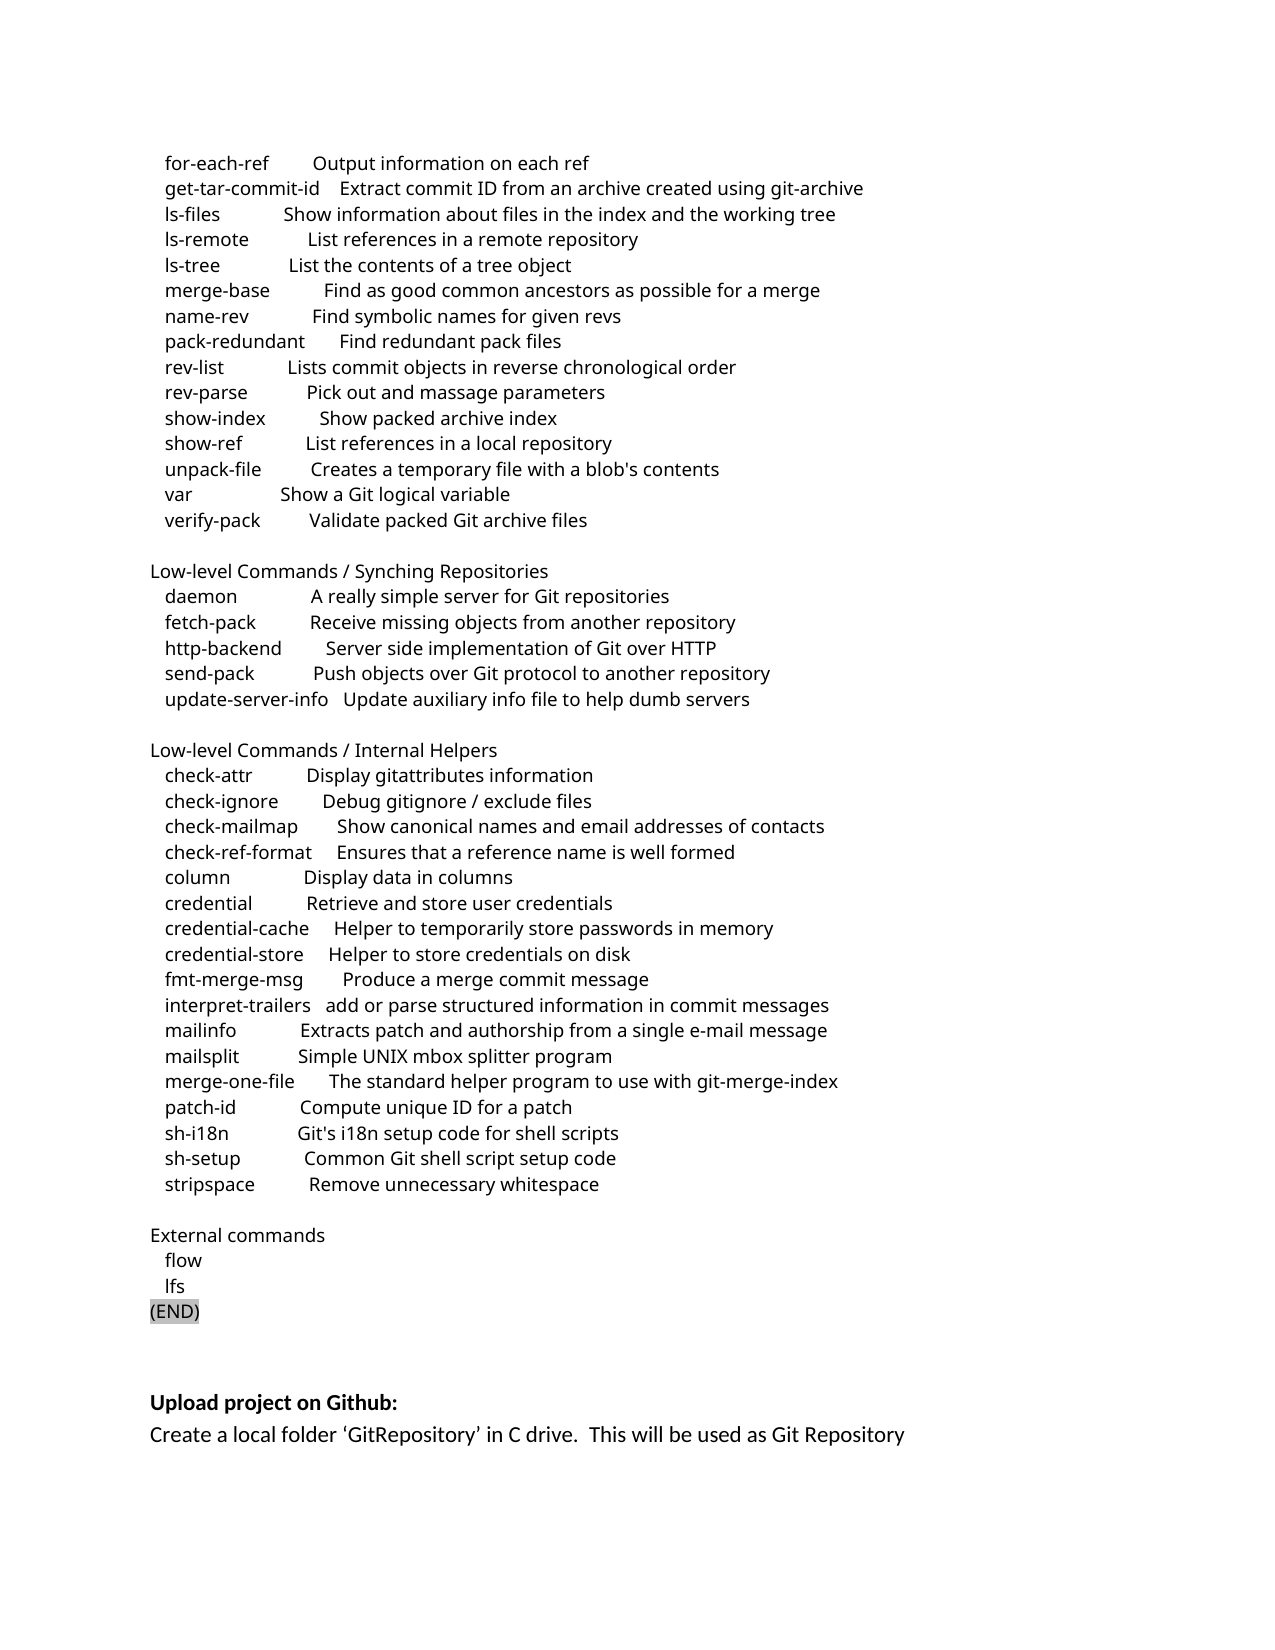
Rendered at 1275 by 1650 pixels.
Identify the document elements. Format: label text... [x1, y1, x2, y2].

text merge-one-file The standard helper program to use with git-merge-index [150, 1069, 1125, 1094]
text credential Retrieve and store user credentials [150, 890, 1125, 916]
text Create a local folder ‘GitRepository’ in C drive. This will be used as Git Repository [150, 1421, 1125, 1448]
text Low-level Commands / Internal Helpers [150, 737, 1125, 762]
text flow [150, 1247, 1125, 1273]
text verify-pack Validate packed Git archive files [150, 507, 1125, 533]
text http-backend Server side implementation of Git over HTTP [150, 635, 1125, 660]
text sh-setup Common Git shell script setup code [150, 1145, 1125, 1171]
text unpack-file Creates a temporary file with a blob's contents [150, 456, 1125, 482]
text Upload project on Github: [150, 1388, 1125, 1416]
text rev-parse Pick out and massage parameters [150, 380, 1125, 405]
text patch-id Compute unique ID for a patch [150, 1094, 1125, 1120]
text get-tar-commit-id Extract commit ID from an archive created using git-archive [150, 176, 1125, 201]
text Low-level Commands / Synching Repositories [150, 558, 1125, 584]
text sh-i18n Git's i18n setup code for shell scripts [150, 1120, 1125, 1145]
text External commands [150, 1222, 1125, 1247]
text check-mailmap Show canonical names and email addresses of contacts [150, 813, 1125, 839]
text pack-redundant Find redundant pack files [150, 329, 1125, 354]
text mailsplit Simple UNIX mbox splitter program [150, 1043, 1125, 1069]
text update-server-info Update auxiliary info file to help dumb servers [150, 686, 1125, 711]
text show-ref List references in a local repository [150, 431, 1125, 456]
text mailinfo Extracts patch and authorship from a single e-mail message [150, 1018, 1125, 1043]
text ls-files Show information about files in the index and the working tree [150, 201, 1125, 227]
text merge-base Find as good common ancestors as possible for a merge [150, 278, 1125, 303]
text stripspace Remove unnecessary whitespace [150, 1171, 1125, 1196]
text ls-remote List references in a remote repository [150, 227, 1125, 252]
text for-each-ref Output information on each ref [150, 150, 1125, 176]
text send-pack Push objects over Git protocol to another repository [150, 660, 1125, 686]
text credential-cache Helper to temporarily store passwords in memory [150, 916, 1125, 941]
text fmt-merge-msg Produce a merge commit message [150, 967, 1125, 992]
text ls-tree List the contents of a tree object [150, 252, 1125, 278]
text interpret-trailers add or parse structured information in commit messages [150, 992, 1125, 1018]
text lfs [150, 1273, 1125, 1298]
text rev-list Lists commit objects in reverse chronological order [150, 354, 1125, 380]
text show-index Show packed archive index [150, 405, 1125, 431]
text check-ref-format Ensures that a reference name is well formed [150, 839, 1125, 864]
text fetch-pack Receive missing objects from another repository [150, 609, 1125, 635]
text daemon A really simple server for Git repositories [150, 584, 1125, 609]
text check-attr Display gitattributes information [150, 762, 1125, 788]
text column Display data in columns [150, 864, 1125, 890]
text credential-store Helper to store credentials on disk [150, 941, 1125, 967]
text check-ignore Debug gitignore / exclude files [150, 788, 1125, 813]
text name-rev Find symbolic names for given revs [150, 303, 1125, 329]
text (END) [150, 1298, 1125, 1324]
text var Show a Git logical variable [150, 482, 1125, 507]
